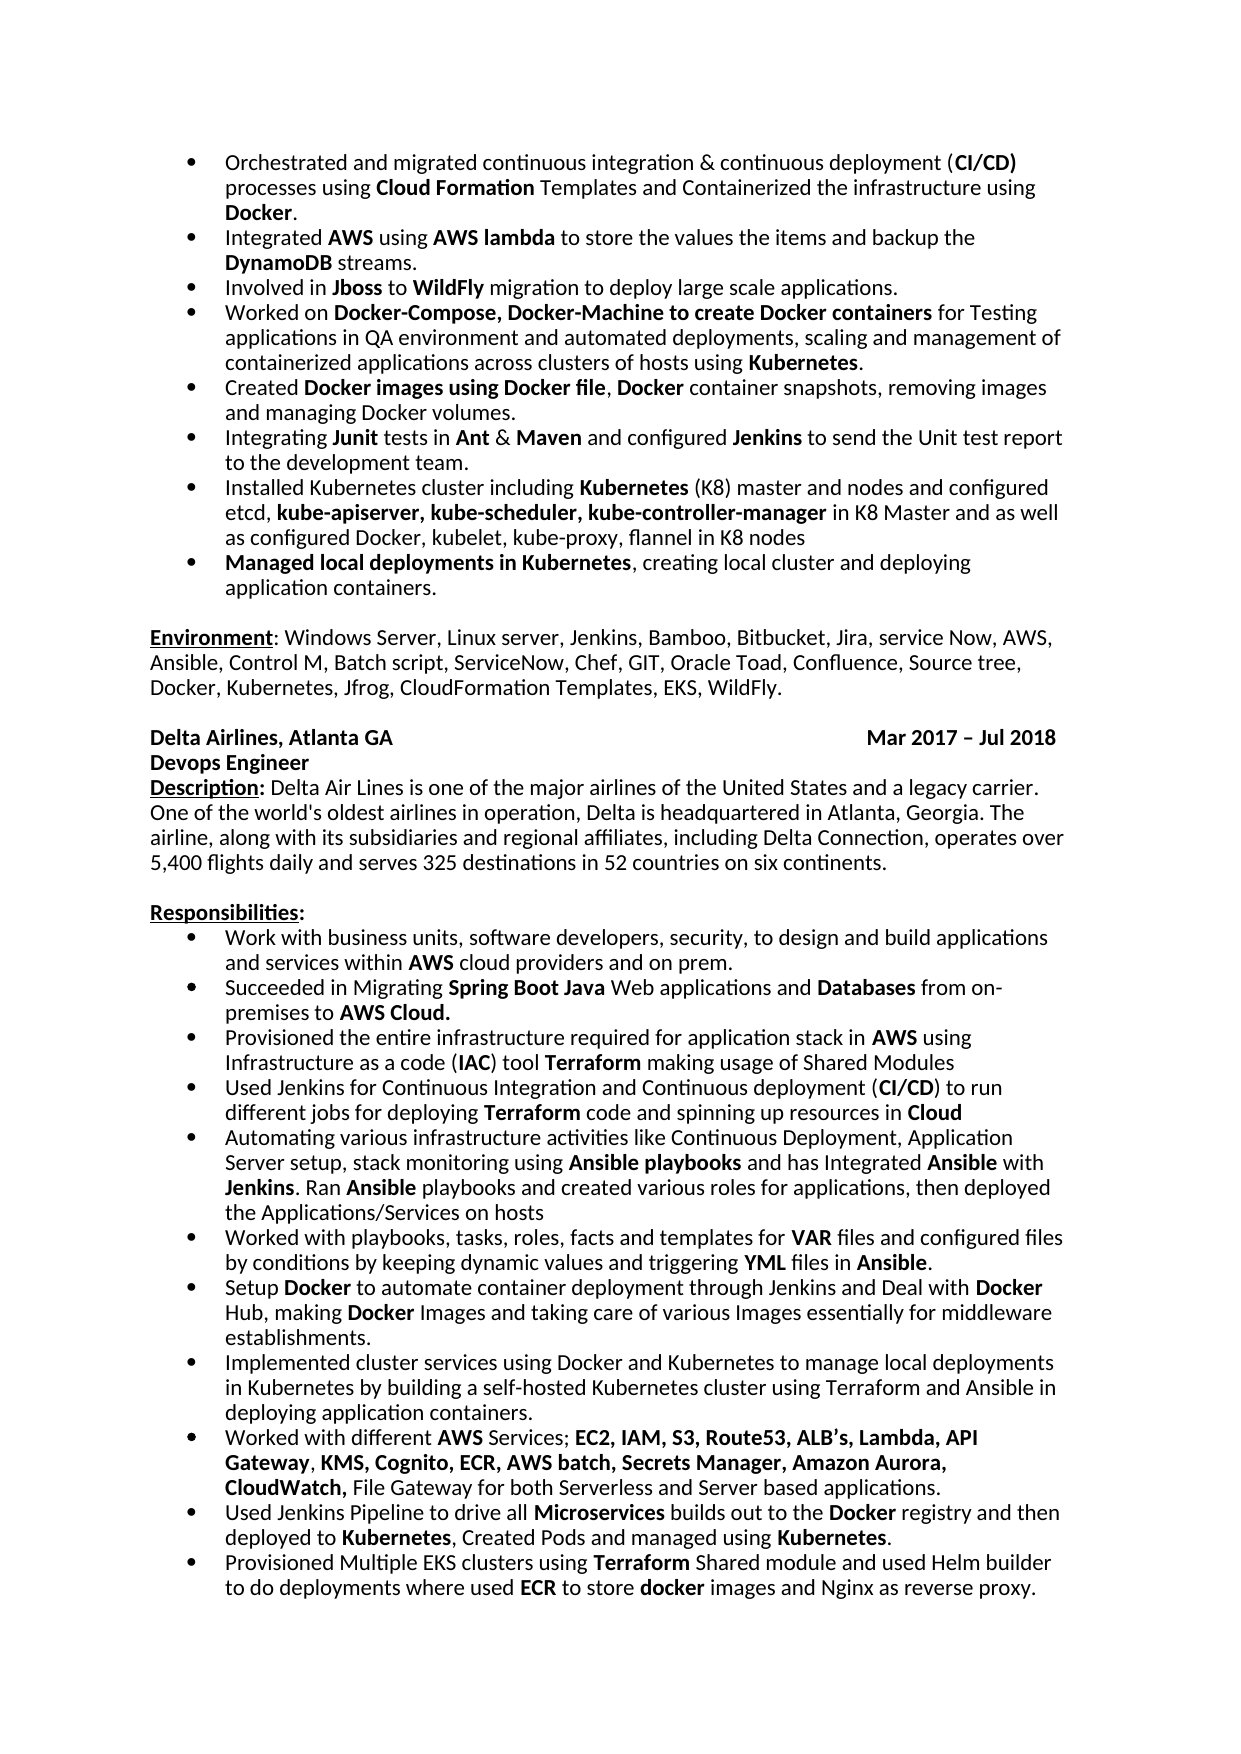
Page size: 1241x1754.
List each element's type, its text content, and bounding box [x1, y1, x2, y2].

list Worked with different AWS Services; EC2, IAM, S3, Route53, ALB’s, Lambda, API Gateway, KMS, Cognito, ECR, AWS batch, Secrets Manager, Amazon Aurora, CloudWatch, File Gateway for both Serverless and Server based applications. [181, 1425, 1069, 1500]
list Worked on Docker-Compose, Docker-Machine to create Docker containers for Testing applications in QA environment and automated deployments, scaling and management of containerized applications across clusters of hosts using Kubernetes. [181, 300, 1069, 375]
list Work with business units, software developers, security, to design and build applications and services within AWS cloud providers and on prem. [181, 925, 1069, 975]
list Provisioned the entire infrastructure required for application stack in AWS using Infrastructure as a code (IAC) tool Terraform making usage of Shared Modules [181, 1025, 1069, 1075]
list Setup Docker to automate container deployment through Jenkins and Deal with Docker Hub, making Docker Images and taking care of various Images essentially for middleware establishments. [181, 1275, 1069, 1350]
list Integrating Junit tests in Ant & Maven and configured Jenkins to send the Unit test report to the development team. [181, 425, 1069, 475]
list Implemented cluster services using Docker and Kubernetes to manage local deployments in Kubernetes by building a self-hosted Kubernetes cluster using Terraform and Ansible in deploying application containers. [181, 1350, 1069, 1425]
list Worked with playbooks, tasks, roles, facts and templates for VAR files and configured files by conditions by keeping dynamic values and triggering YML files in Ansible. [181, 1225, 1069, 1275]
list Involved in Jboss to WildFly migration to deploy large scale applications. [181, 275, 1069, 300]
text Responsibilities: [144, 900, 1069, 925]
list Used Jenkins for Continuous Integration and Continuous deployment (CI/CD) to run different jobs for deploying Terraform code and spinning up resources in Cloud [181, 1075, 1069, 1125]
list Installed Kubernetes cluster including Kubernetes (K8) master and nodes and configured etcd, kube-apiserver, kube-scheduler, kube-controller-manager in K8 Master and as well as configured Docker, kubelet, kube-proxy, flannel in K8 nodes [181, 475, 1069, 550]
list Automating various infrastructure activities like Continuous Deployment, Application Server setup, stack monitoring using Ansible playbooks and has Integrated Ansible with Jenkins. Ran Ansible playbooks and created various roles for applications, then deployed the Applications/Services on hosts [181, 1125, 1069, 1225]
list Managed local deployments in Kubernetes, creating local cluster and deploying application containers. [181, 550, 1069, 600]
list Used Jenkins Pipeline to drive all Microservices builds out to the Docker registry and then deployed to Kubernetes, Created Pods and managed using Kubernetes. [181, 1500, 1069, 1550]
list Integrated AWS using AWS lambda to store the values the items and backup the DynamoDB streams. [181, 225, 1069, 275]
text Environment: Windows Server, Linux server, Jenkins, Bamboo, Bitbucket, Jira, service Now, AWS, Ansible, Control M, Batch script, ServiceNow, Chef, GIT, Oracle Toad, Confluence, Source tree, Docker, Kubernetes, Jfrog, CloudFormation Templates, EKS, WildFly. [144, 625, 1069, 700]
list Orchestrated and migrated continuous integration & continuous deployment (CI/CD) processes using Cloud Formation Templates and Containerized the infrastructure using Docker. [181, 150, 1069, 225]
list Provisioned Multiple EKS clusters using Terraform Shared module and used Helm builder to do deployments where used ECR to store docker images and Nginx as reverse proxy. [181, 1550, 1069, 1600]
list Created Docker images using Docker file, Docker container snapshots, removing images and managing Docker volumes. [181, 375, 1069, 425]
list Succeeded in Migrating Spring Boot Java Web applications and Databases from on-premises to AWS Cloud. [181, 975, 1069, 1025]
text Delta Airlines, Atlanta GA Mar 2017 – Jul 2018 Devops Engineer Description: Delta Air Lines is one of the major airlines of the United States and a legacy carrier. One of the world's oldest airlines in operation, Delta is headquartered in Atlanta, Georgia. The airline, along with its subsidiaries and regional affiliates, including Delta Connection, operates over 5,400 flights daily and serves 325 destinations in 52 countries on six continents. [144, 725, 1069, 875]
